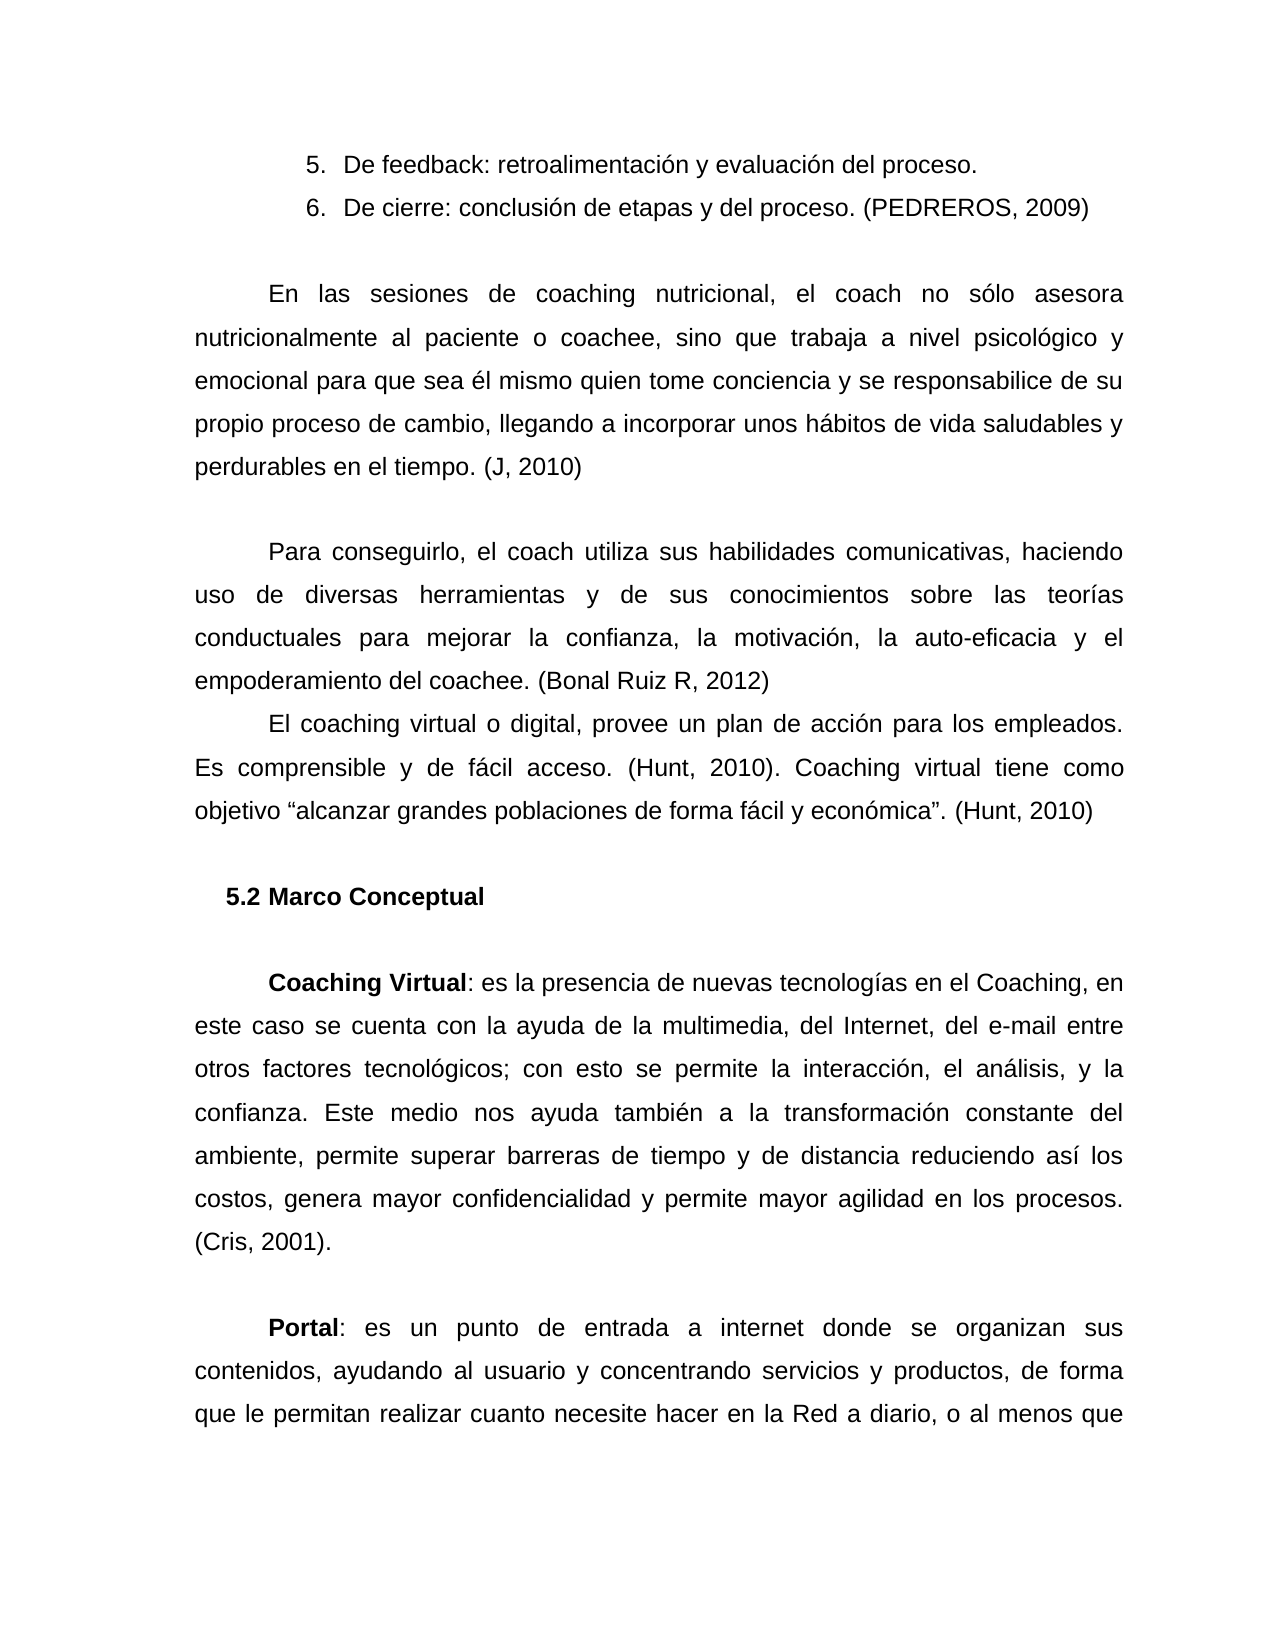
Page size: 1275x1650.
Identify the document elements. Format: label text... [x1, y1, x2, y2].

text Coaching Virtual: es la presencia de nuevas tecnologías en el Coaching, en este caso se cuenta con la ayuda de la multimedia, del Internet, del e-mail entre otros factores tecnológicos; con esto se permite la interacción, el análisis, y la confianza. Este medio nos ayuda también a la transformación constante del ambiente, permite superar barreras de tiempo y de distancia reduciendo así los costos, genera mayor confidencialidad y permite mayor agilidad en los procesos. (Cris, 2001). [194, 968, 1125, 1256]
text Para conseguirlo, el coach utiliza sus habilidades comunicativas, haciendo uso de diversas herramientas y de sus conocimientos sobre las teorías conductuales para mejorar la confianza, la motivación, la auto-eficacia y el empoderamiento del coachee. [194, 537, 1125, 695]
list Marco Conceptual [225, 882, 1125, 911]
list De cierre: conclusión de etapas y del proceso. [306, 193, 1125, 222]
list De feedback: retroalimentación y evaluación del proceso. [306, 150, 1125, 179]
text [194, 1313, 1125, 1428]
text El coaching virtual o digital, provee un plan de acción para los empleados. Es comprensible y de fácil acceso.. Coaching virtual tiene como objetivo “alcanzar grandes poblaciones de forma fácil y económica”. [194, 709, 1125, 824]
text En las sesiones de coaching nutricional, el coach no sólo asesora nutricionalmente al paciente o coachee, sino que trabaja a nivel psicológico y emocional para que sea él mismo quien tome conciencia y se responsabilice de su propio proceso de cambio, llegando a incorporar unos hábitos de vida saludables y perdurables en el tiempo. [194, 279, 1125, 481]
